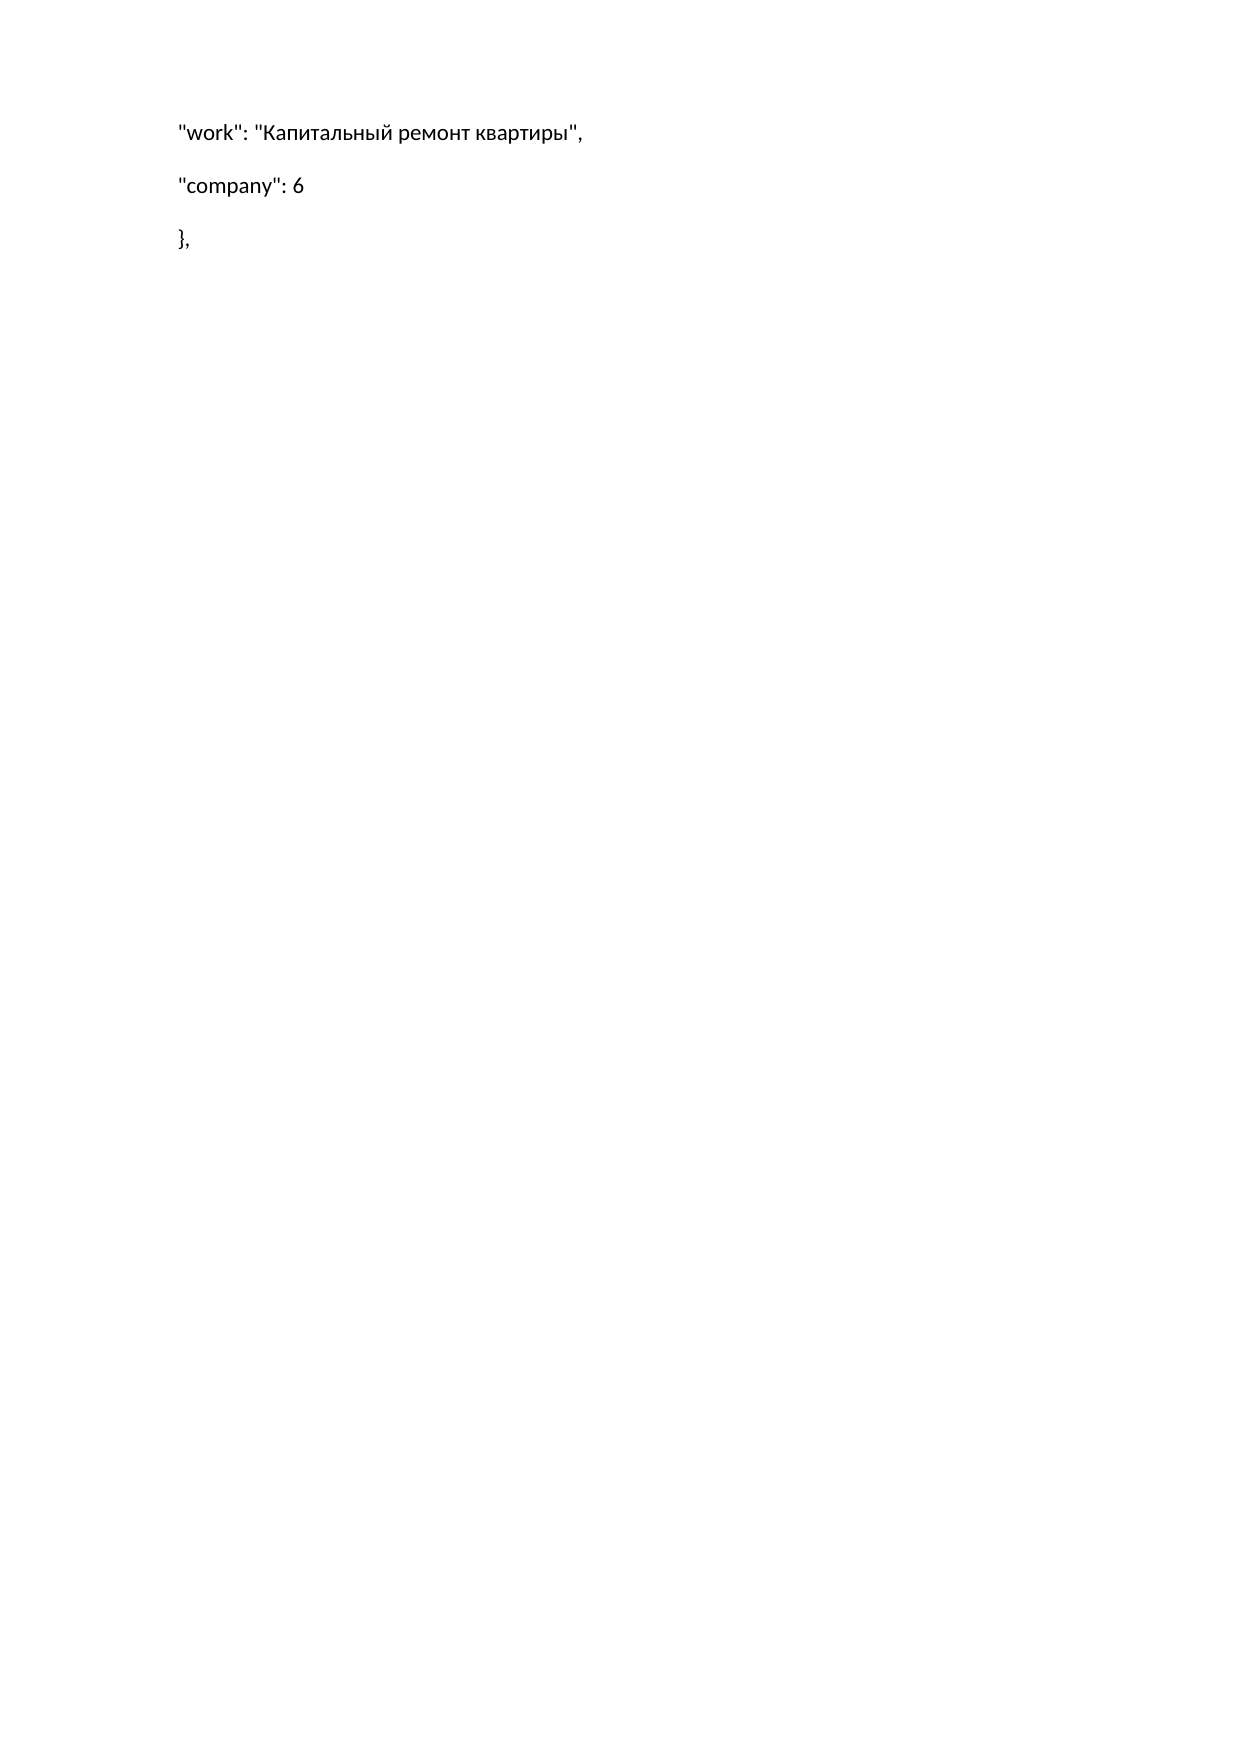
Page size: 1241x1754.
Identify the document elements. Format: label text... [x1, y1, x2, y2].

text "work": "Капитальный ремонт квартиры", [177, 118, 1152, 146]
text "company": 6 [177, 171, 1152, 199]
text }, [177, 224, 1152, 252]
